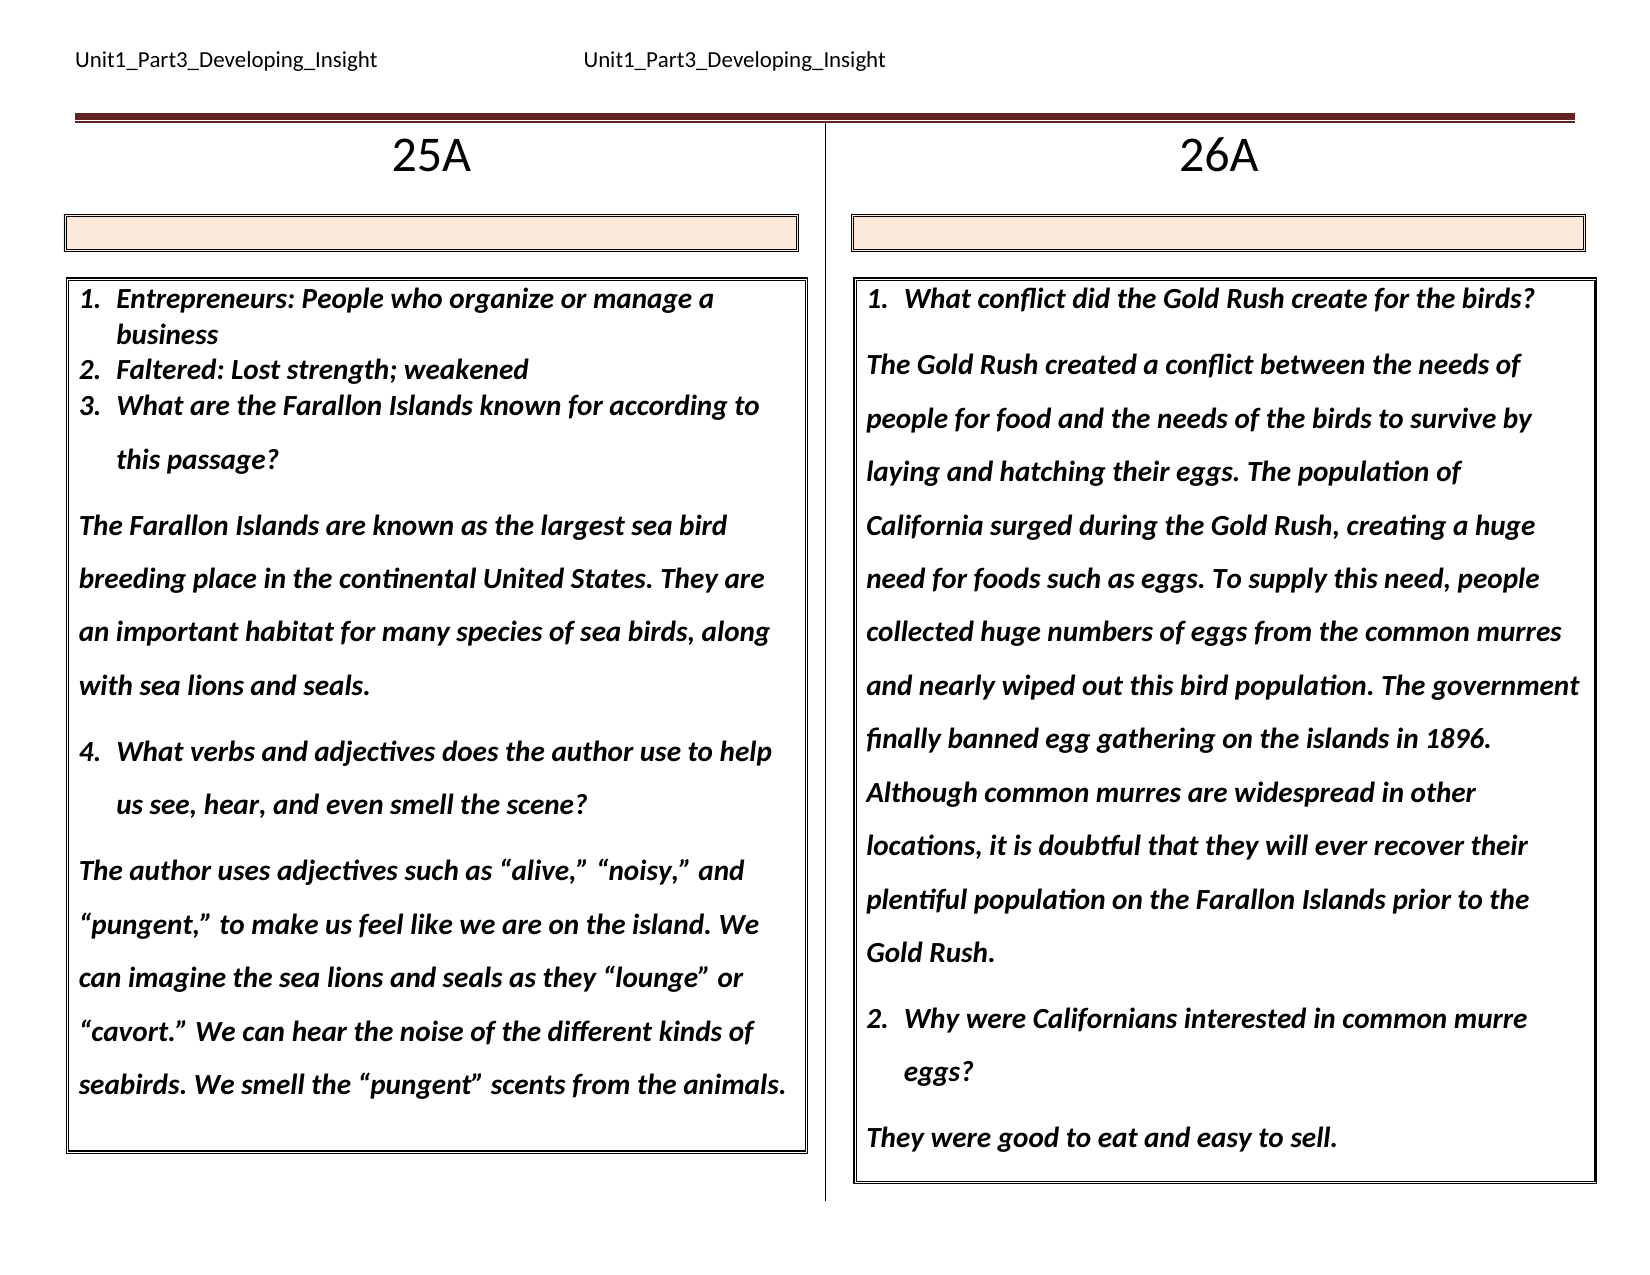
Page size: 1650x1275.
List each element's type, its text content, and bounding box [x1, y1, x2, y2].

text 26A [862, 123, 1575, 184]
table_header What conflict did the Gold Rush create for the birds? The Gold Rush created a conflict between the needs of people for food and the needs of the birds to survive by laying and hatching their eggs. The population of California surged during the Gold Rush, creating a huge need for foods such as eggs. To supply this need, people collected huge numbers of eggs from the common murres and nearly wiped out this bird population. The government finally banned egg gathering on the islands in 1896. Although common murres are widespread in other locations, it is doubtful that they will ever recover their plentiful population on the Farallon Islands prior to the Gold Rush. Why were Californians interested in common murre eggs? They were good to eat and easy to sell. [857, 281, 1594, 1181]
table_header Entrepreneurs: People who organize or manage a business Faltered: Lost strength; weakened What are the Farallon Islands known for according to this passage? The Farallon Islands are known as the largest sea bird breeding place in the continental United States. They are an important habitat for many species of sea birds, along with sea lions and seals. What verbs and adjectives does the author use to help us see, hear, and even smell the scene? The author uses adjectives such as “alive,” “noisy,” and “pungent,” to make us feel like we are on the island. We can imagine the sea lions and seals as they “lounge” or “cavort.” We can hear the noise of the different kinds of seabirds. We smell the “pungent” scents from the animals. [69, 281, 805, 1150]
text 25A [75, 123, 787, 184]
